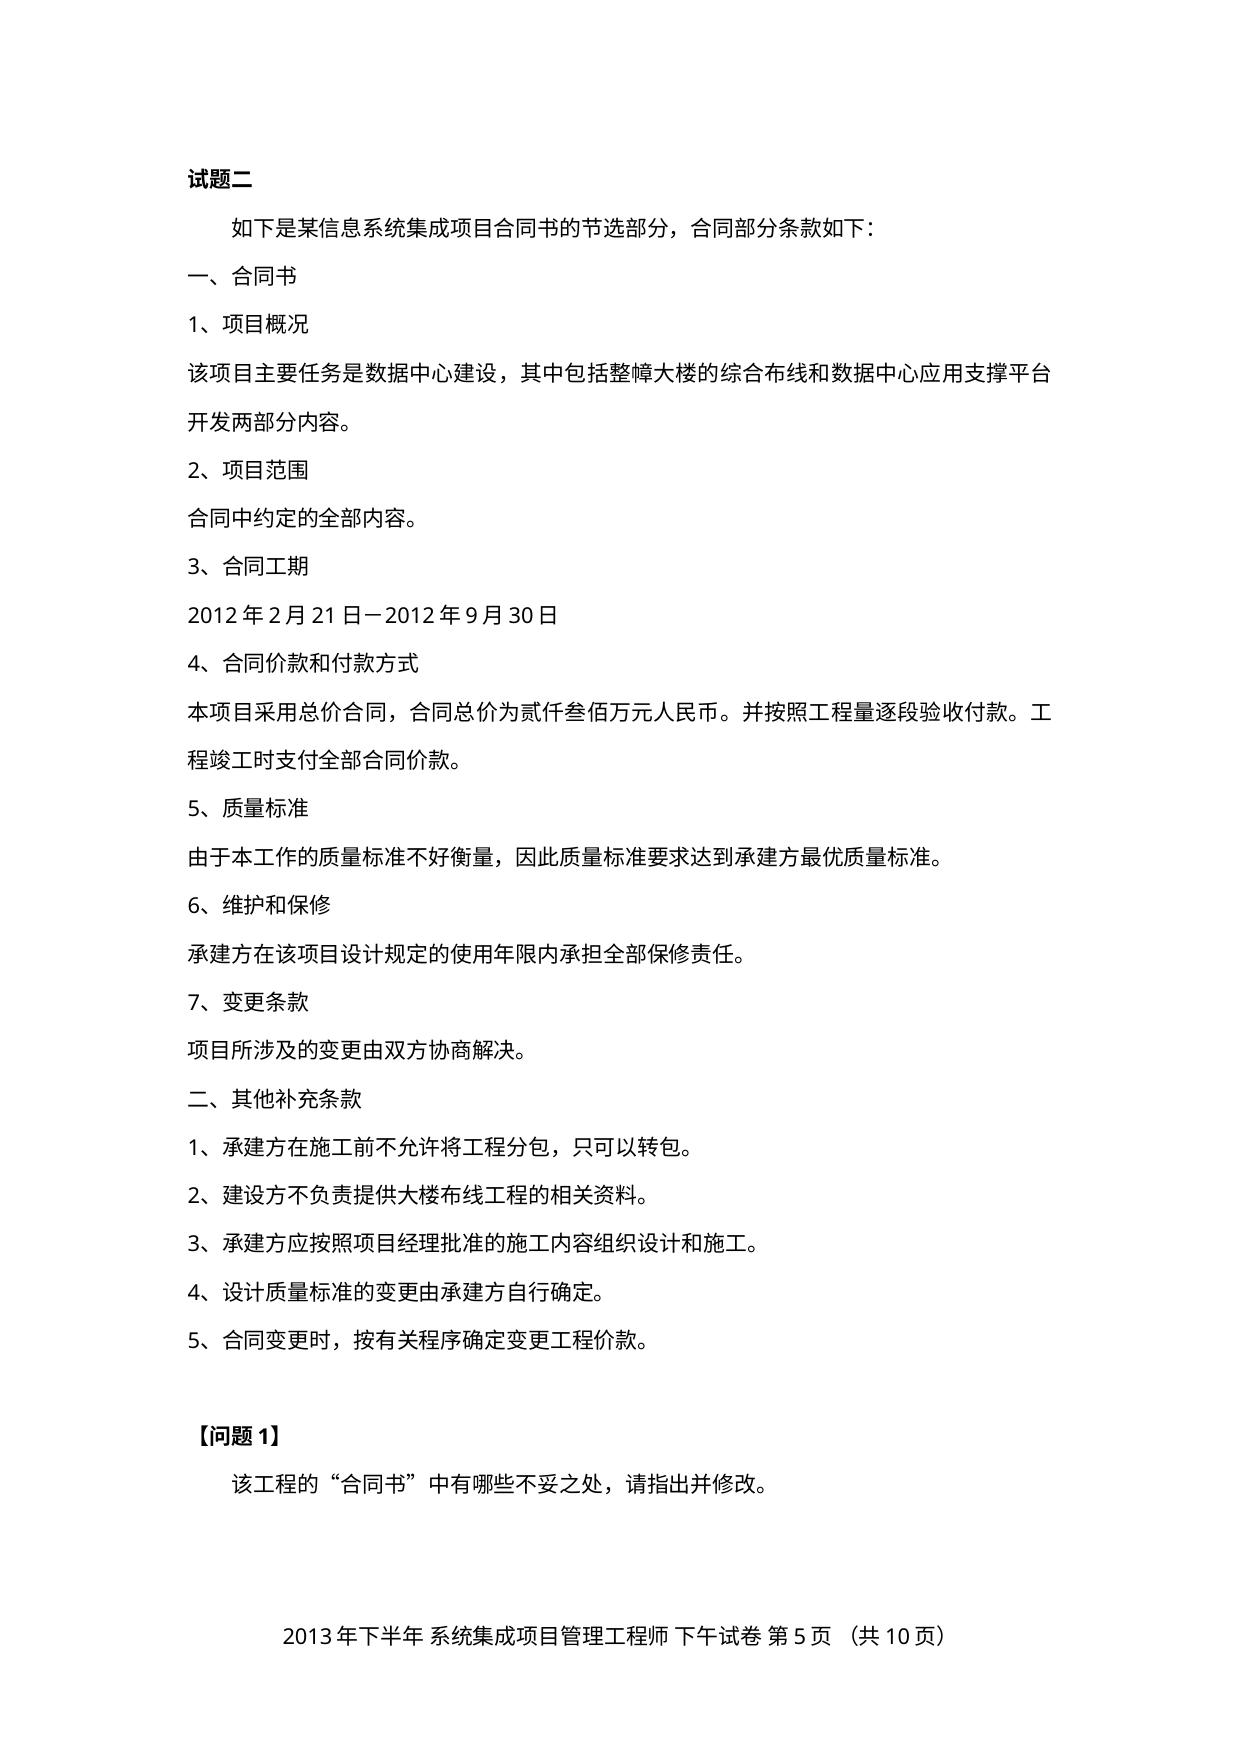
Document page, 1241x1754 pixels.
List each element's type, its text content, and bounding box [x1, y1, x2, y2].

text 【问题1】 [187, 1418, 1053, 1451]
text 7、变更条款 [187, 984, 1053, 1017]
text 6、维护和保修 [187, 888, 1053, 920]
text 项目所涉及的变更由双方协商解决。 [187, 1033, 1053, 1065]
text 3、承建方应按照项目经理批准的施工内容组织设计和施工。 [187, 1226, 1053, 1259]
text 一、合同书 [187, 259, 1053, 291]
text 由于本工作的质量标准不好衡量，因此质量标准要求达到承建方最优质量标准。 [187, 839, 1053, 872]
text 5、合同变更时，按有关程序确定变更工程价款。 [187, 1323, 1053, 1355]
text 如下是某信息系统集成项目合同书的节选部分，合同部分条款如下： [187, 210, 1053, 243]
text 3、合同工期 [187, 549, 1053, 582]
text 5、质量标准 [187, 791, 1053, 824]
text 1、承建方在施工前不允许将工程分包，只可以转包。 [187, 1129, 1053, 1162]
text 1、项目概况 [187, 307, 1053, 339]
text 该工程的“合同书”中有哪些不妥之处，请指出并修改。 [187, 1467, 1053, 1499]
text 4、合同价款和付款方式 [187, 646, 1053, 678]
text 本项目采用总价合同，合同总价为贰仟叁佰万元人民币。并按照工程量逐段验收付款。工程竣工时支付全部合同价款。 [187, 694, 1053, 775]
text 2、建设方不负责提供大楼布线工程的相关资料。 [187, 1178, 1053, 1210]
text 2012年2月21日－2012年9月30日 [187, 597, 1053, 630]
text 承建方在该项目设计规定的使用年限内承担全部保修责任。 [187, 936, 1053, 969]
text 二、其他补充条款 [187, 1081, 1053, 1114]
text 该项目主要任务是数据中心建设，其中包括整幛大楼的综合布线和数据中心应用支撑平台开发两部分内容。 [187, 355, 1053, 437]
text 4、设计质量标准的变更由承建方自行确定。 [187, 1274, 1053, 1307]
text 合同中约定的全部内容。 [187, 501, 1053, 533]
text 试题二 [187, 162, 1053, 194]
text 2、项目范围 [187, 452, 1053, 485]
